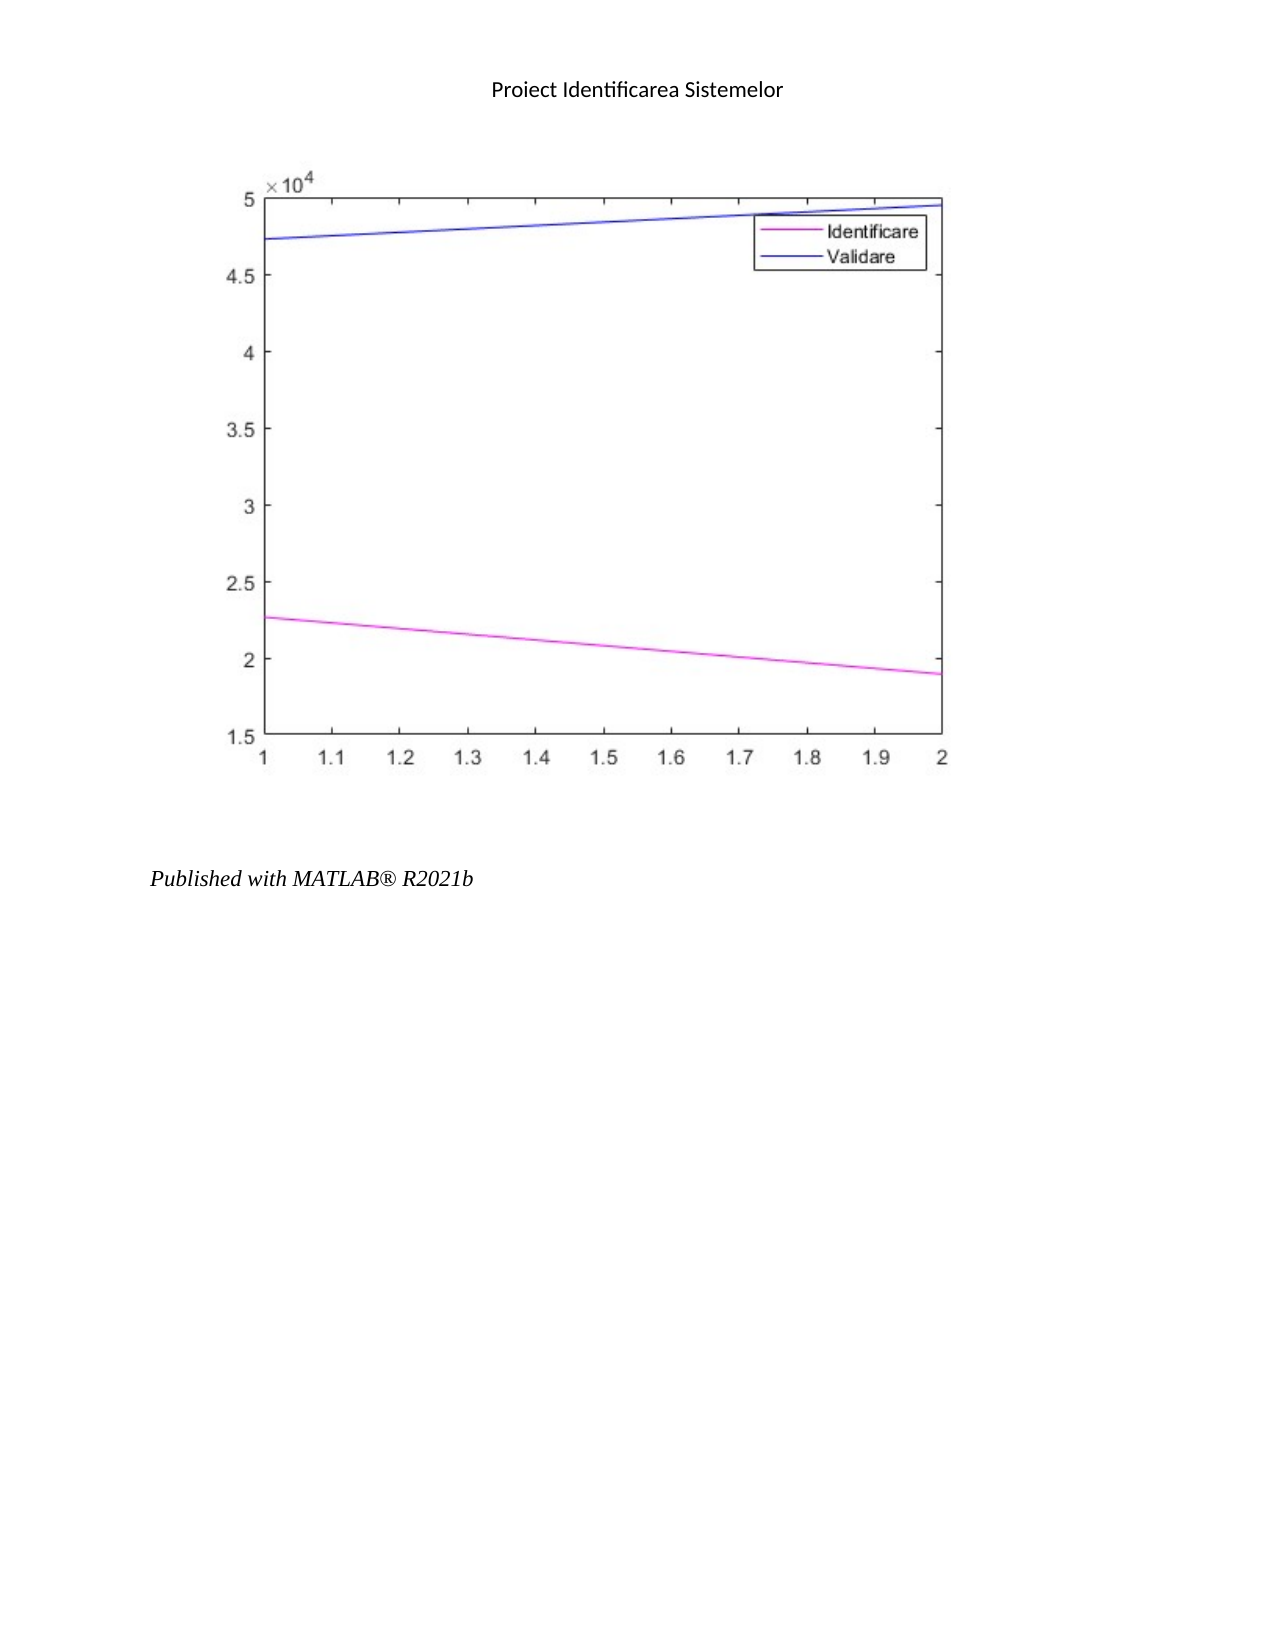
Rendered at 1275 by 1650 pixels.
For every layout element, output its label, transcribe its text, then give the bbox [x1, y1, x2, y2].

text Published with MATLAB® R2021b [150, 865, 1125, 891]
picture [150, 150, 1025, 807]
